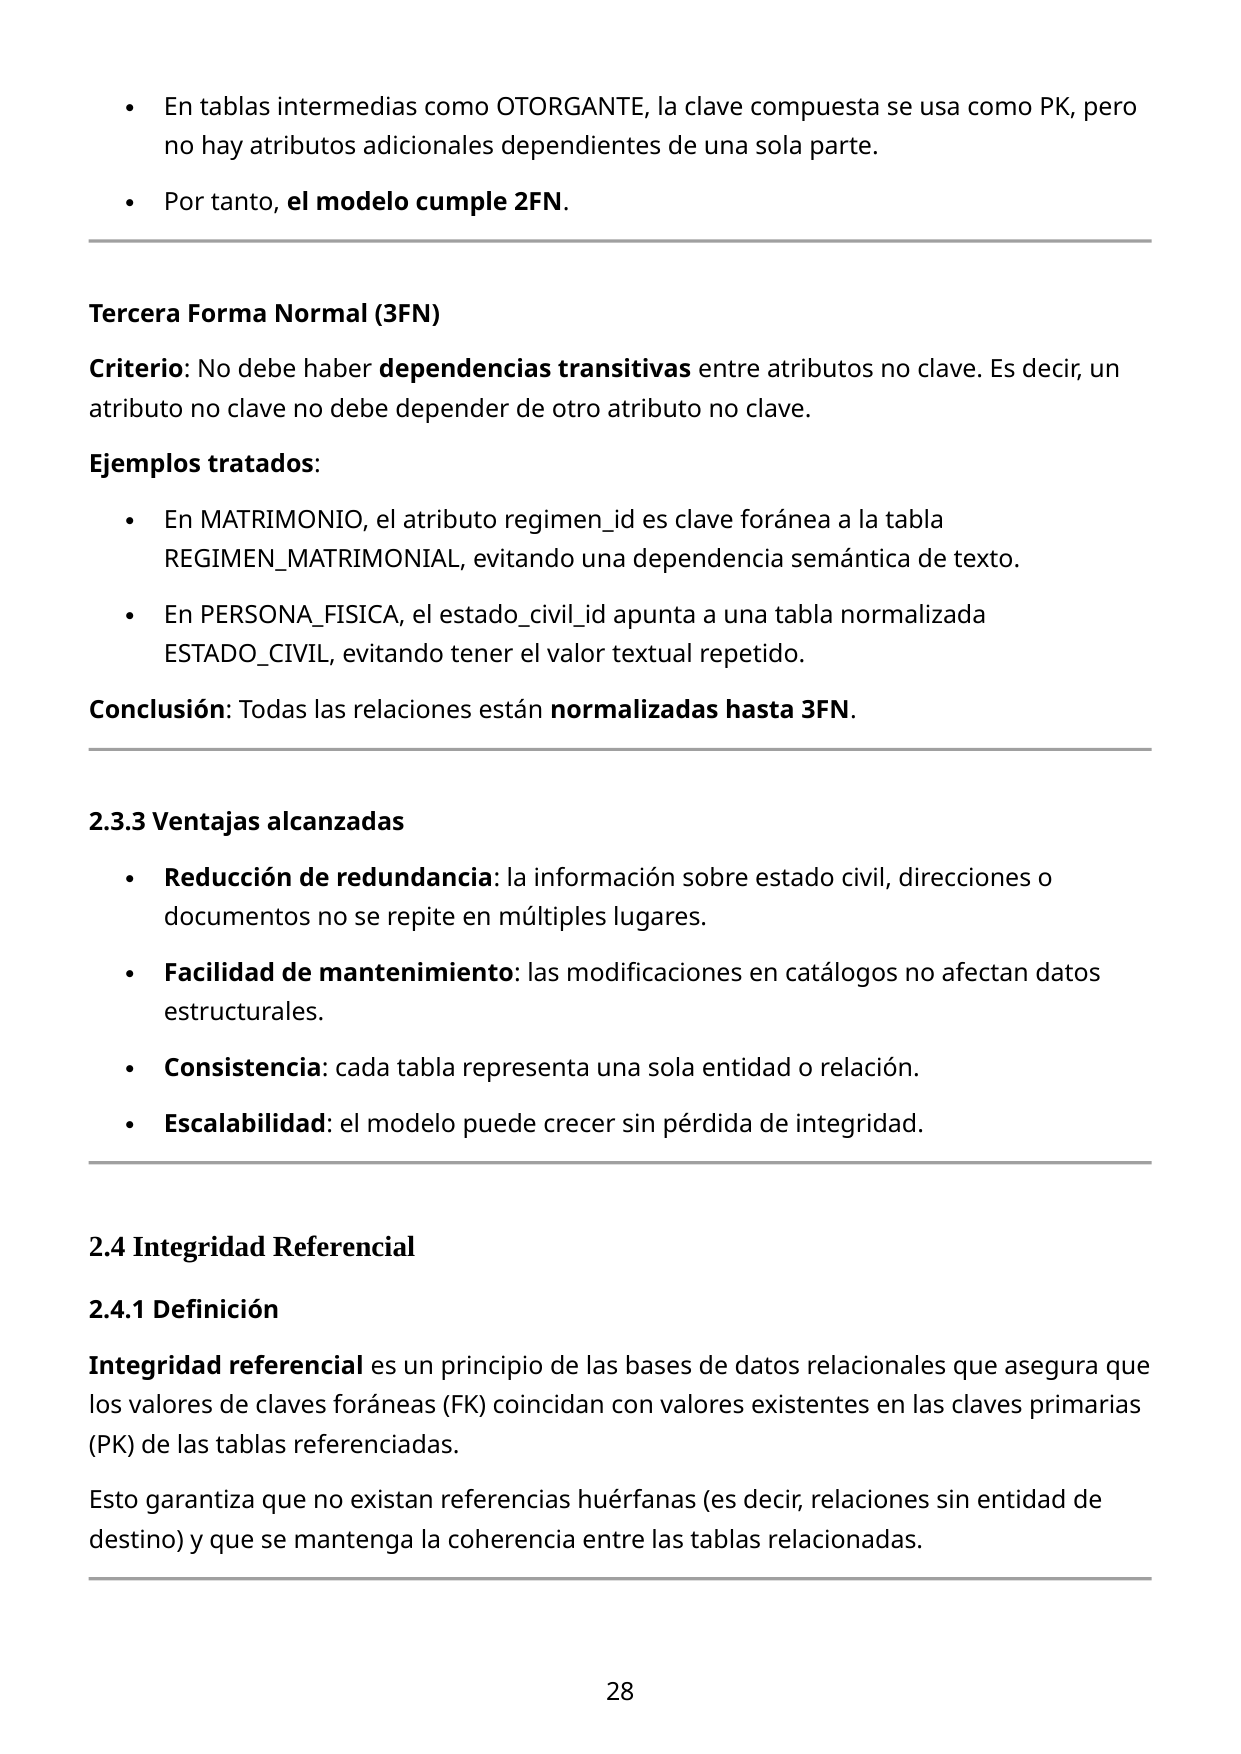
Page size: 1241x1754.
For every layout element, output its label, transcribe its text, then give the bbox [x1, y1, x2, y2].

text 2.4 Integridad Referencial [89, 1229, 1152, 1263]
list Reducción de redundancia: la información sobre estado civil, direcciones o documentos no se repite en múltiples lugares. [126, 859, 1152, 933]
text Integridad referencial es un principio de las bases de datos relacionales que asegura que los valores de claves foráneas (FK) coincidan con valores existentes en las claves primarias (PK) de las tablas referenciadas. [89, 1348, 1152, 1460]
text Conclusión: Todas las relaciones están normalizadas hasta 3FN. [89, 692, 1152, 726]
text Ejemplos tratados: [89, 446, 1152, 480]
text Criterio: No debe haber dependencias transitivas entre atributos no clave. Es decir, un atributo no clave no debe depender de otro atributo no clave. [89, 351, 1152, 424]
list Consistencia: cada tabla representa una sola entidad o relación. [126, 1049, 1152, 1083]
list Facilidad de mantenimiento: las modificaciones en catálogos no afectan datos estructurales. [126, 954, 1152, 1028]
text 2.3.3 Ventajas alcanzadas [89, 804, 1152, 838]
list En PERSONA_FISICA, el estado_civil_id apunta a una tabla normalizada ESTADO_CIVIL, evitando tener el valor textual repetido. [126, 597, 1152, 670]
list En MATRIMONIO, el atributo regimen_id es clave foránea a la tabla REGIMEN_MATRIMONIAL, evitando una dependencia semántica de texto. [126, 502, 1152, 575]
text Esto garantiza que no existan referencias huérfanas (es decir, relaciones sin entidad de destino) y que se mantenga la coherencia entre las tablas relacionadas. [89, 1482, 1152, 1555]
list En tablas intermedias como OTORGANTE, la clave compuesta se usa como PK, pero no hay atributos adicionales dependientes de una sola parte. [126, 89, 1152, 162]
text Tercera Forma Normal (3FN) [89, 295, 1152, 329]
list Por tanto, el modelo cumple 2FN. [126, 184, 1152, 218]
list Escalabilidad: el modelo puede crecer sin pérdida de integridad. [126, 1105, 1152, 1139]
text 2.4.1 Definición [89, 1292, 1152, 1326]
